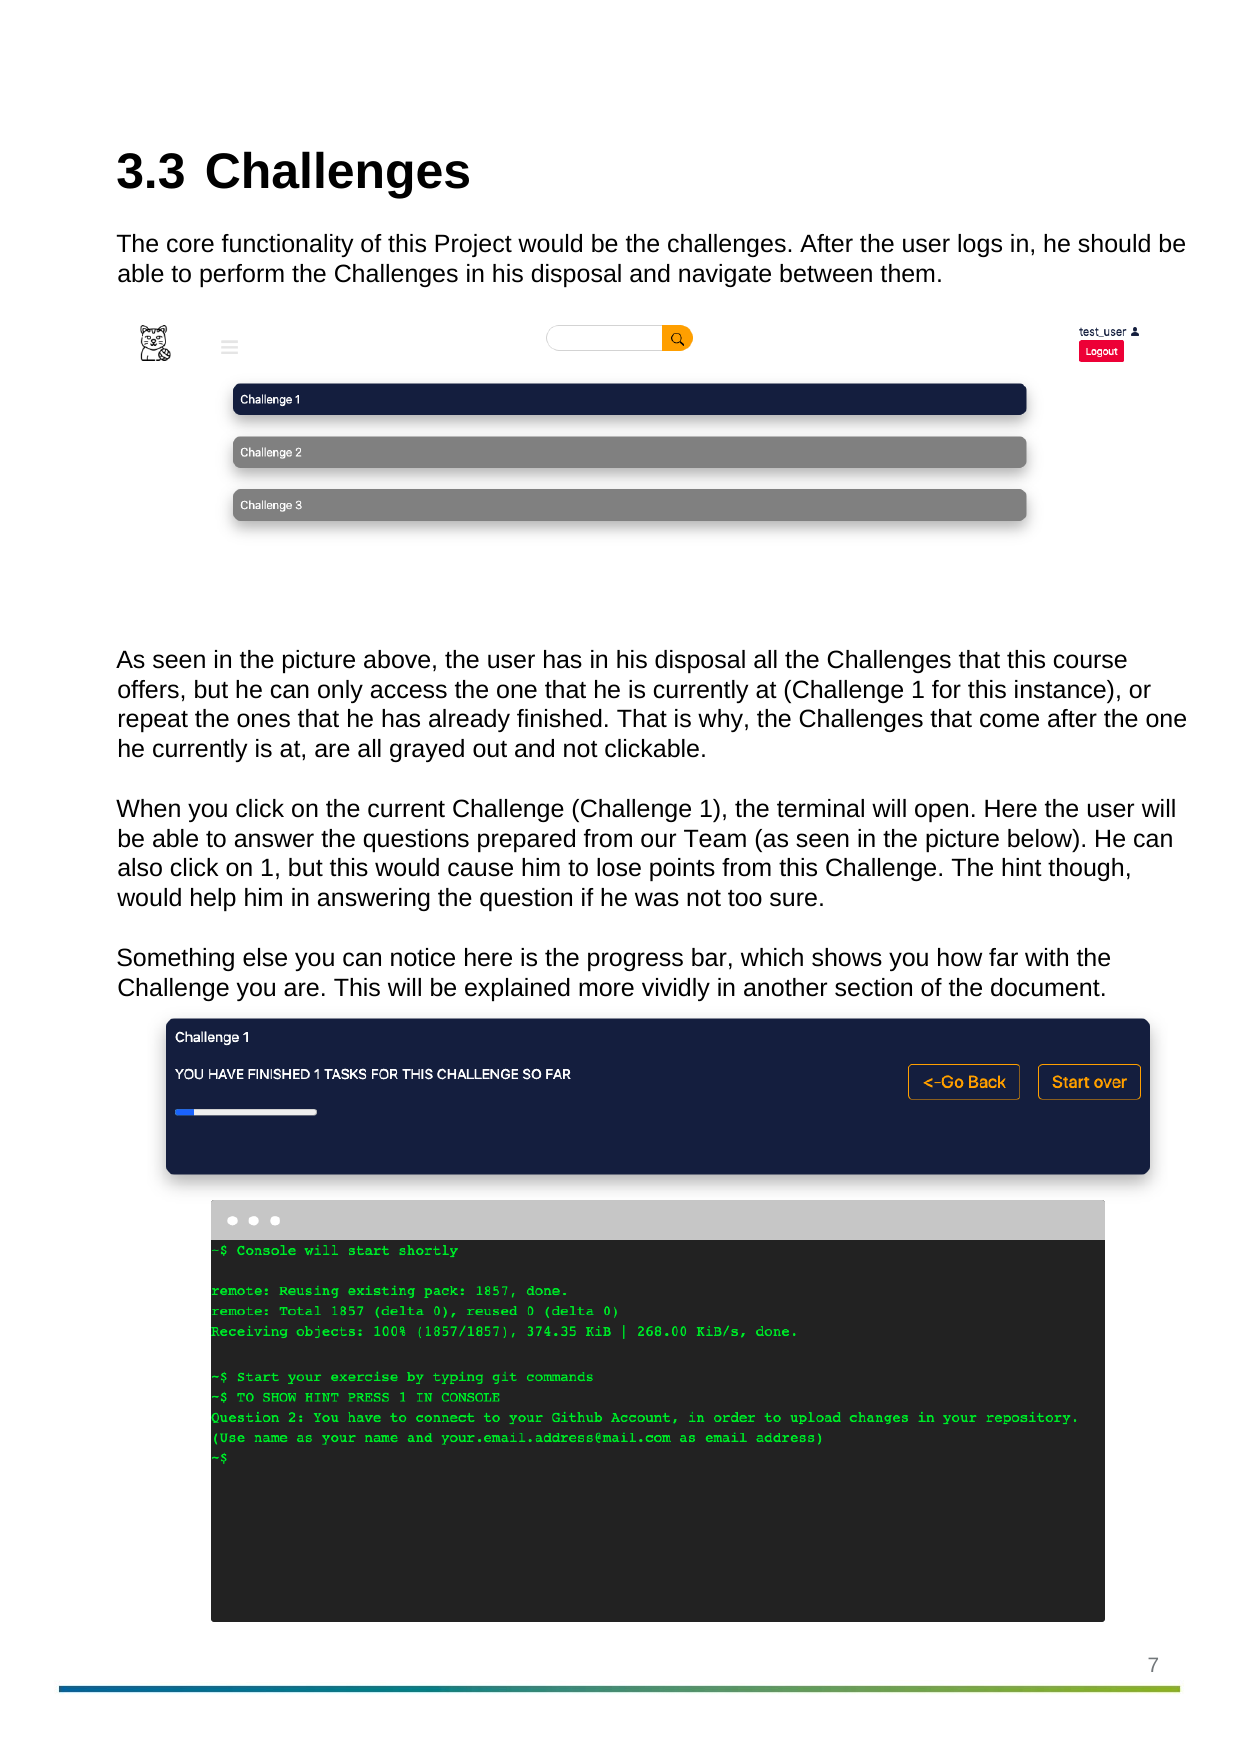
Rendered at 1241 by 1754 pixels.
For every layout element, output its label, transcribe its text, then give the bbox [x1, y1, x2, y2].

picture [147, 1002, 1168, 1633]
picture [0, 1680, 1238, 1752]
subtitle Challenges [116, 147, 771, 199]
text Something else you can notice here is the progress bar, which shows you how far with the Challenge you are. This will be explained more vividly in another section of the document. [116, 943, 1199, 1001]
picture [116, 319, 1144, 644]
text As seen in the picture above, the user has in his disposal all the Challenges that this course offers, but he can only access the one that he is currently at (Challenge 1 for this instance), or repeat the ones that he has already finished. That is why, the Challenges that come after the one he currently is at, are all grayed out and not clickable. [116, 645, 1199, 763]
text The core functionality of this Project would be the challenges. After the user logs in, he should be able to perform the Challenges in his disposal and navigate between them. [116, 229, 1199, 288]
text When you click on the current Challenge (Challenge 1), the terminal will open. Here the user will be able to answer the questions prepared from our Team (as seen in the picture below). He can also click on 1, but this would cause him to lose points from this Challenge. The hint though, would help him in answering the question if he was not too sure. [116, 794, 1199, 912]
